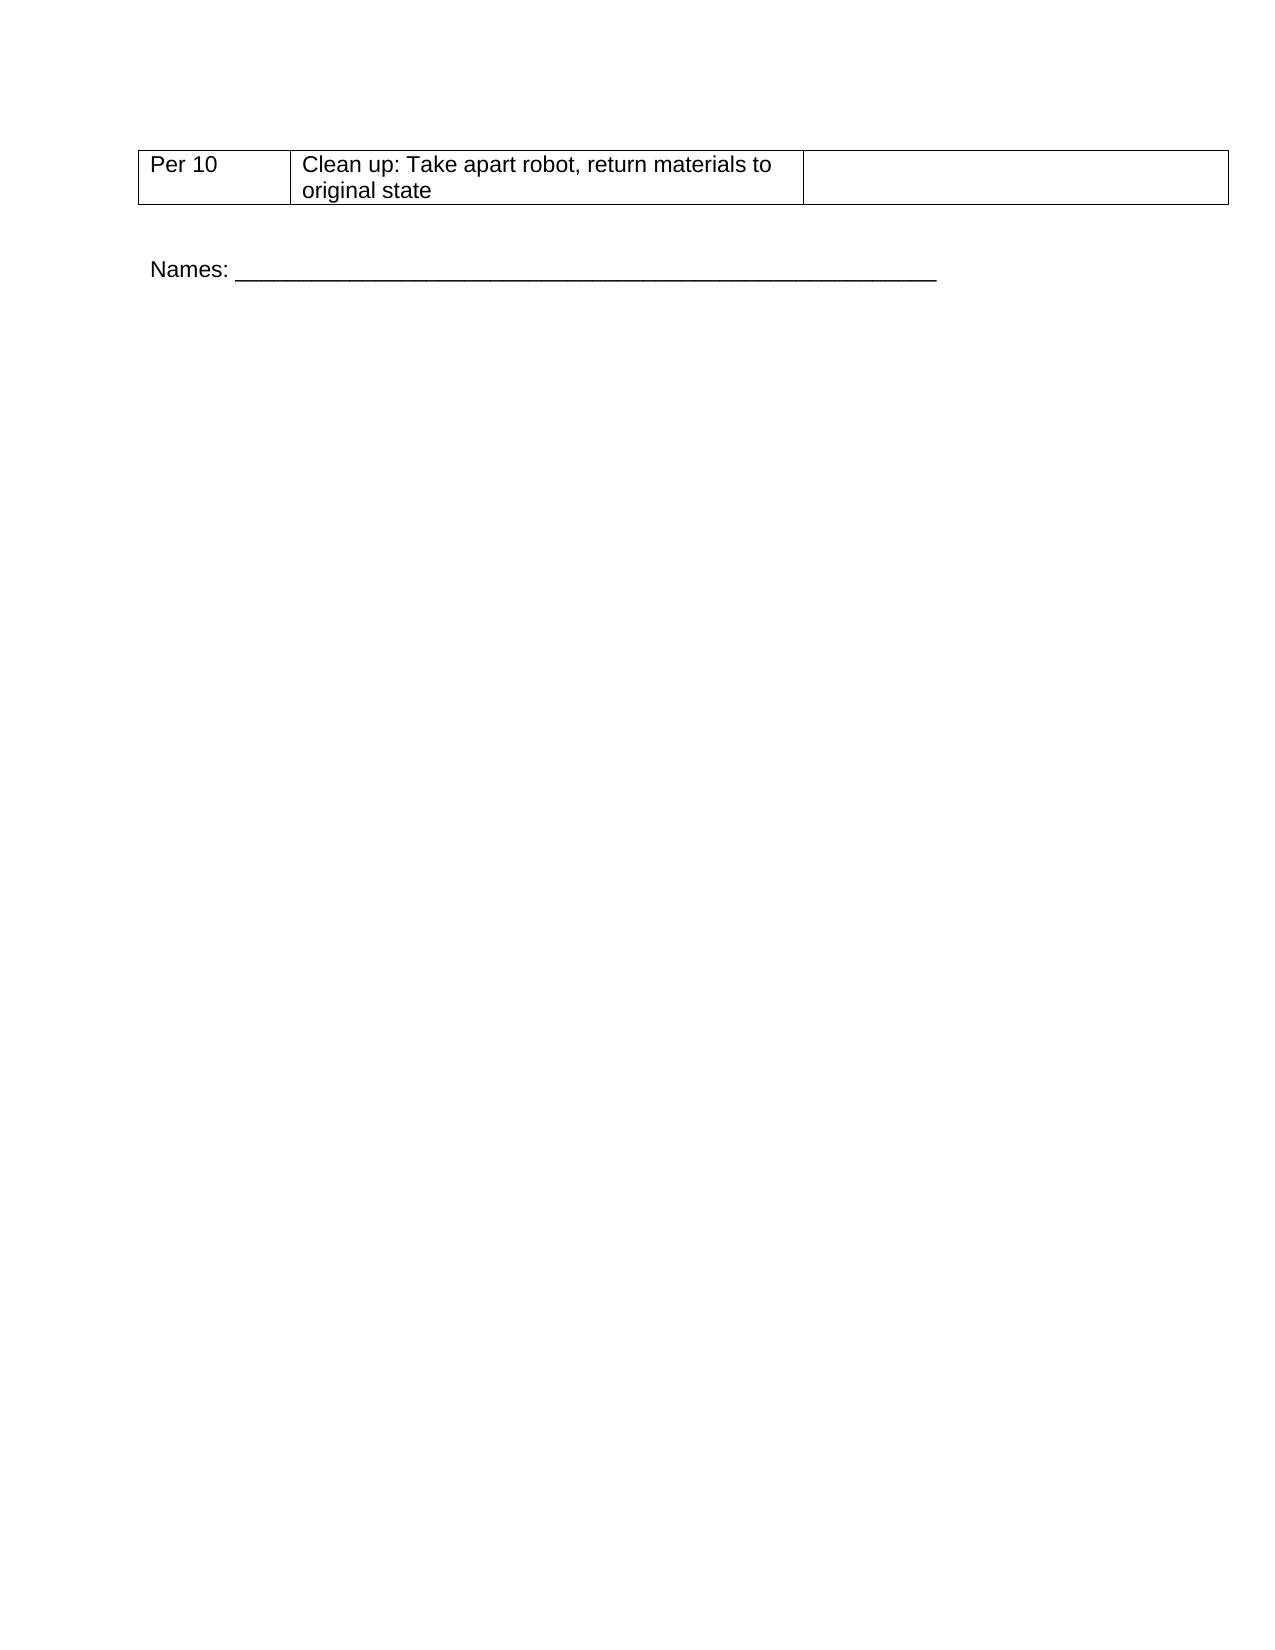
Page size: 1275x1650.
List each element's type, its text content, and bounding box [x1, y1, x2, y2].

table_cell Clean up: Take apart robot, return materials to original state [291, 151, 803, 204]
text Names: _______________________________________________________ [150, 256, 1125, 282]
table_cell [804, 151, 1228, 204]
table_cell Per 10 [139, 151, 290, 204]
